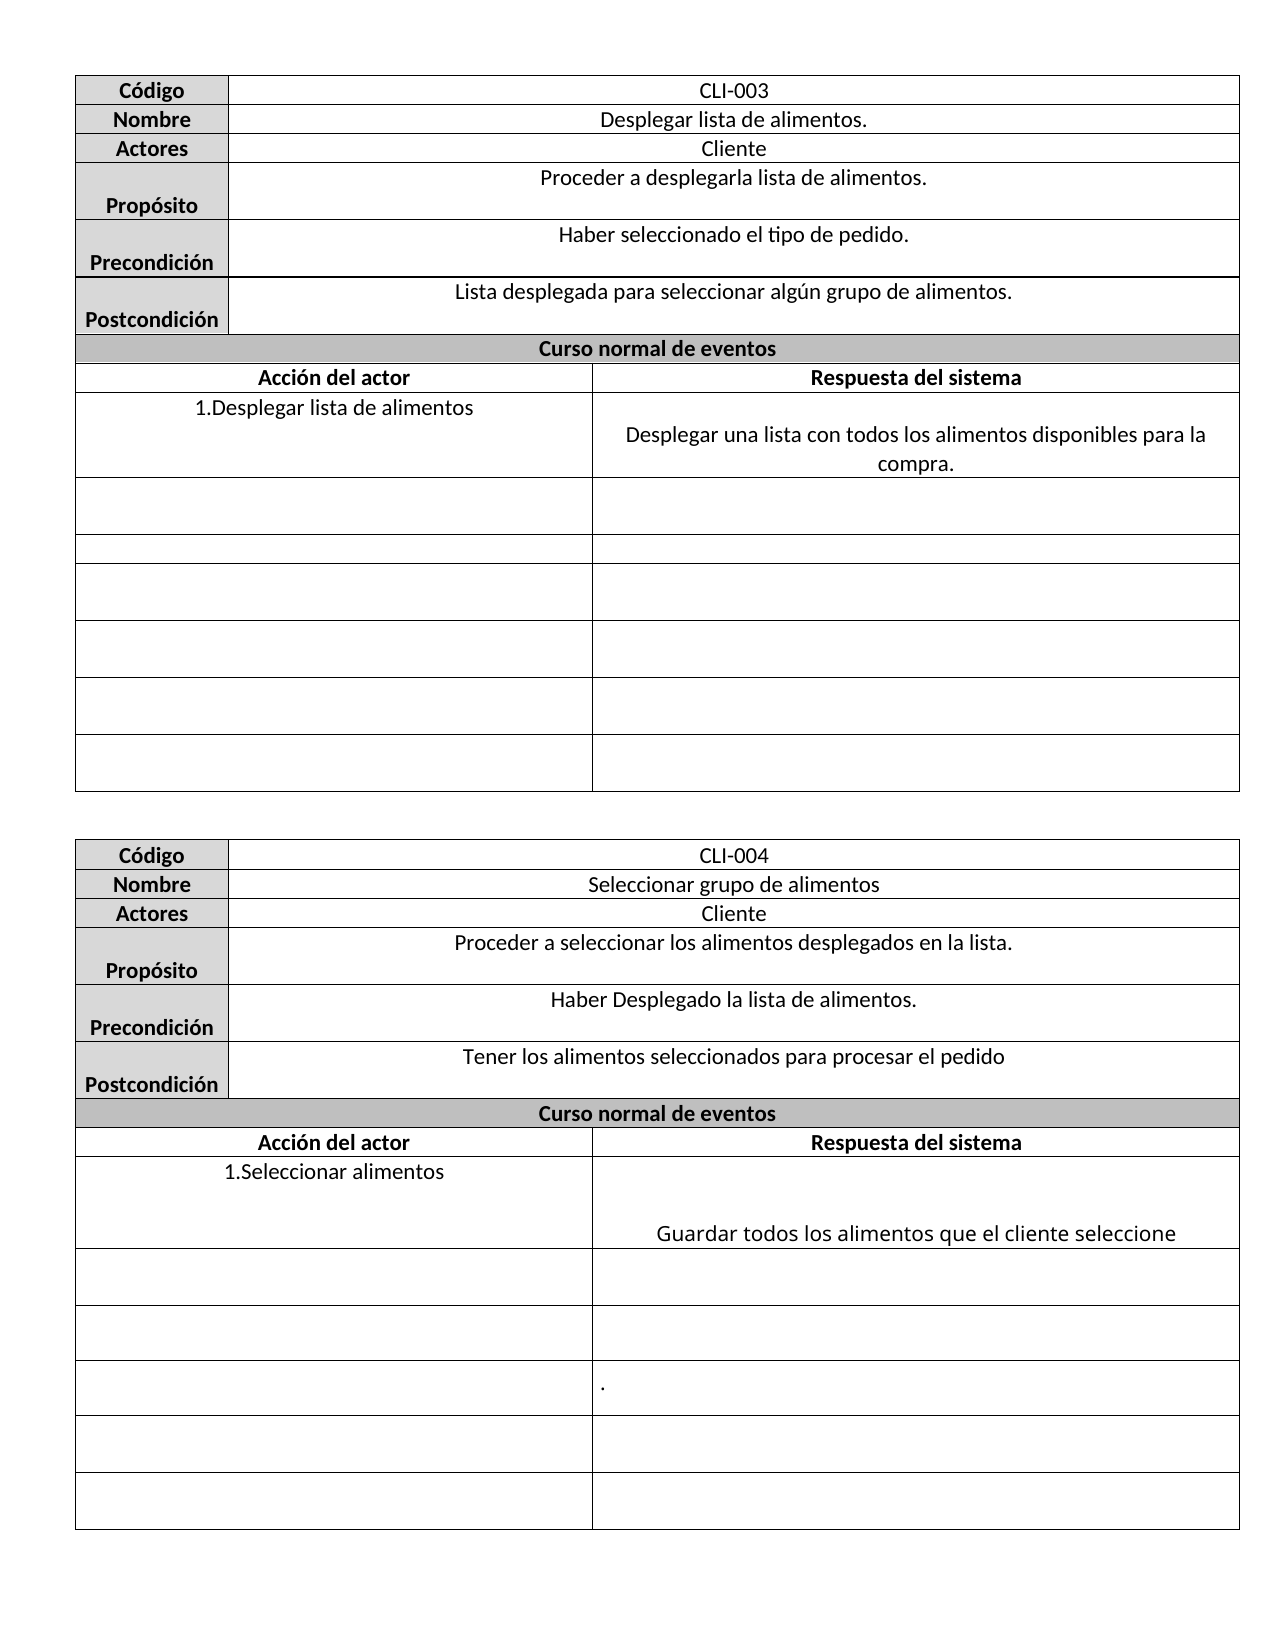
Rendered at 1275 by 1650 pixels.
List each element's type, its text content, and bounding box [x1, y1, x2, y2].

table_cell [76, 564, 592, 620]
table_cell Actores [76, 134, 228, 162]
table_cell Propósito [76, 928, 228, 984]
table_cell [593, 621, 1239, 677]
table_cell Actores [76, 899, 228, 927]
table_cell Código [76, 76, 228, 104]
table_cell [593, 735, 1239, 791]
table_cell [593, 1249, 1239, 1304]
table_cell [76, 678, 592, 734]
table_cell Cliente [229, 134, 1239, 162]
table_cell Haber Desplegado la lista de alimentos. [229, 985, 1239, 1041]
table_cell Guardar todos los alimentos que el cliente seleccione [593, 1157, 1239, 1247]
table_cell Cliente [229, 899, 1239, 927]
table_cell [76, 1473, 592, 1529]
table_cell 1.Seleccionar alimentos [76, 1157, 592, 1247]
table_cell Tener los alimentos seleccionados para procesar el pedido [229, 1042, 1239, 1098]
table_cell Haber seleccionado el tipo de pedido. [229, 220, 1239, 276]
table_cell [593, 1306, 1239, 1360]
table_cell Precondición [76, 220, 228, 276]
table_cell Respuesta del sistema [593, 364, 1239, 392]
table_cell [76, 535, 592, 563]
table_header Código [76, 840, 228, 869]
table_cell Desplegar una lista con todos los alimentos disponibles para la compra. [593, 393, 1239, 477]
table_cell Nombre [76, 105, 228, 133]
table_cell Proceder a desplegarla lista de alimentos. [229, 163, 1239, 219]
table_cell Nombre [76, 870, 228, 898]
table_cell . [593, 1361, 1239, 1415]
table_cell CLI-003 [229, 76, 1239, 104]
table_cell [76, 1249, 592, 1304]
table_header CLI-004 [229, 840, 1239, 869]
table_cell [76, 735, 592, 791]
table_cell [593, 678, 1239, 734]
table_cell Postcondición [76, 1042, 228, 1098]
table_cell Precondición [76, 985, 228, 1041]
table_cell 1.Desplegar lista de alimentos [76, 393, 592, 477]
table_cell Acción del actor [76, 364, 592, 392]
table_cell [76, 1416, 592, 1472]
table_cell Lista desplegada para seleccionar algún grupo de alimentos. [229, 278, 1239, 333]
table_cell Proceder a seleccionar los alimentos desplegados en la lista. [229, 928, 1239, 984]
table_cell [593, 478, 1239, 534]
table_cell Propósito [76, 163, 228, 219]
table_cell Acción del actor [76, 1128, 592, 1156]
table_cell Curso normal de eventos [76, 335, 1239, 362]
table_cell [593, 1473, 1239, 1529]
table_cell [593, 1416, 1239, 1472]
table_cell Curso normal de eventos [76, 1099, 1239, 1127]
table_cell [76, 1306, 592, 1360]
table_cell Postcondición [76, 278, 228, 333]
table_cell [76, 621, 592, 677]
table_cell Respuesta del sistema [593, 1128, 1239, 1156]
table_cell Seleccionar grupo de alimentos [229, 870, 1239, 898]
table_cell [593, 535, 1239, 563]
table_cell [76, 1361, 592, 1415]
table_cell [593, 564, 1239, 620]
table_cell Desplegar lista de alimentos. [229, 105, 1239, 133]
table_cell [76, 478, 592, 534]
